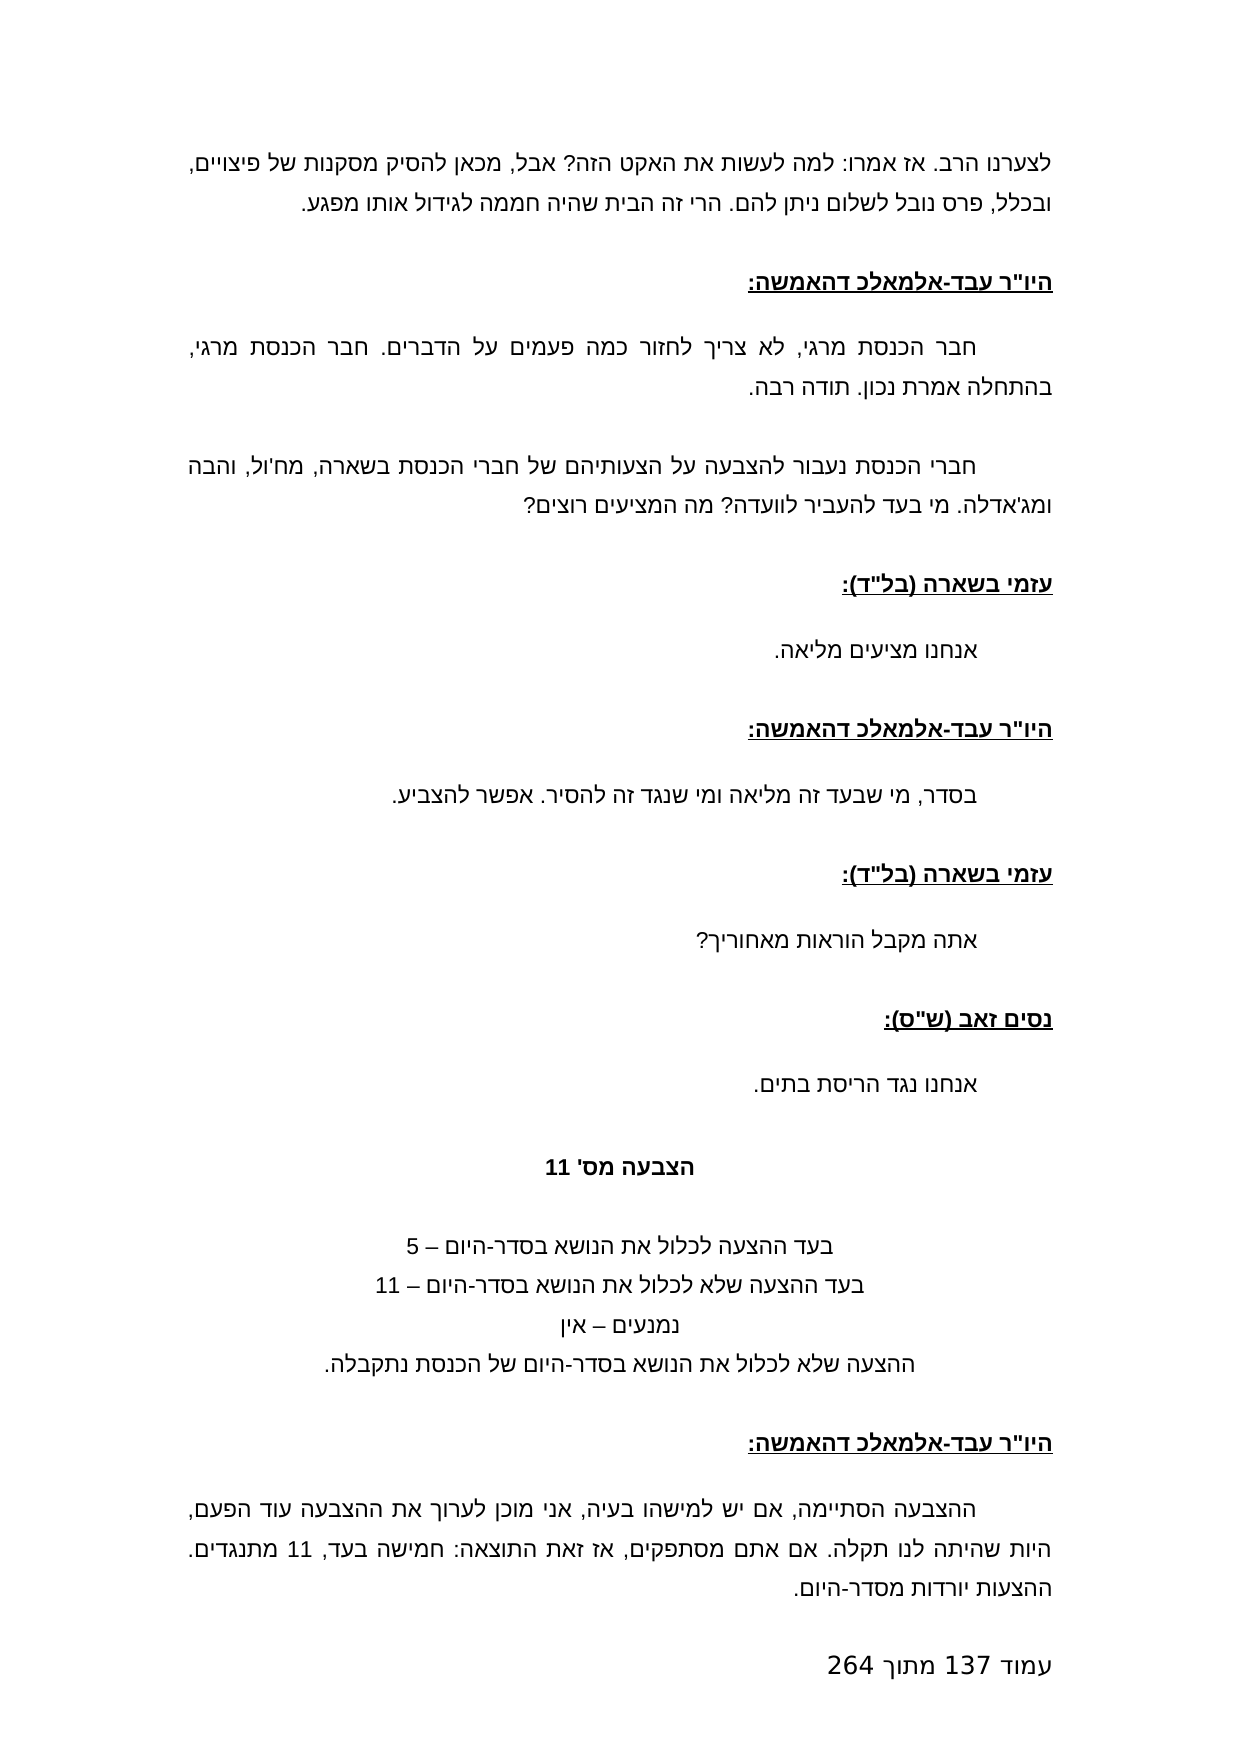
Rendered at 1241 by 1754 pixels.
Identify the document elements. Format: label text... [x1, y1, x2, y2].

text היו"ר עבד-אלמאלכ דהאמשה: [187, 268, 1053, 295]
text אנחנו נגד הריסת בתים. [187, 1071, 1053, 1098]
text ההצבעה הסתיימה, אם יש למישהו בעיה, אני מוכן לערוך את ההצבעה עוד הפעם, היות שהיתה לנו תקלה. אם אתם מסתפקים, אז זאת התוצאה: חמישה בעד, 11 מתנגדים. ההצעות יורדות מסדר-היום. [187, 1496, 1053, 1601]
text אתה מקבל הוראות מאחוריך? [187, 927, 1053, 953]
text נסים זאב (ש"ס): [187, 1006, 1053, 1032]
text היו"ר עבד-אלמאלכ דהאמשה: [187, 1430, 1053, 1457]
text בעד ההצעה לכלול את הנושא בסדר-היום – 5 [187, 1233, 1053, 1259]
text חבר הכנסת מרגי, לא צריך לחזור כמה פעמים על הדברים. חבר הכנסת מרגי, בהתחלה אמרת נכון. תודה רבה. [187, 334, 1053, 400]
text עזמי בשארה (בל"ד): [187, 571, 1053, 597]
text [187, 150, 1053, 216]
text בסדר, מי שבעד זה מליאה ומי שנגד זה להסיר. אפשר להצביע. [187, 782, 1053, 808]
text נמנעים – אין [187, 1312, 1053, 1338]
text היו"ר עבד-אלמאלכ דהאמשה: [187, 716, 1053, 742]
text הצבעה מס' 11 [187, 1154, 1053, 1180]
text בעד ההצעה שלא לכלול את הנושא בסדר-היום – 11 [187, 1272, 1053, 1299]
text אנחנו מציעים מליאה. [187, 637, 1053, 663]
text ההצעה שלא לכלול את הנושא בסדר-היום של הכנסת נתקבלה. [187, 1351, 1053, 1378]
text חברי הכנסת נעבור להצבעה על הצעותיהם של חברי הכנסת בשארה, מח'ול, והבה ומג'אדלה. מי בעד להעביר לוועדה? מה המציעים רוצים? [187, 453, 1053, 518]
text עזמי בשארה (בל"ד): [187, 861, 1053, 887]
